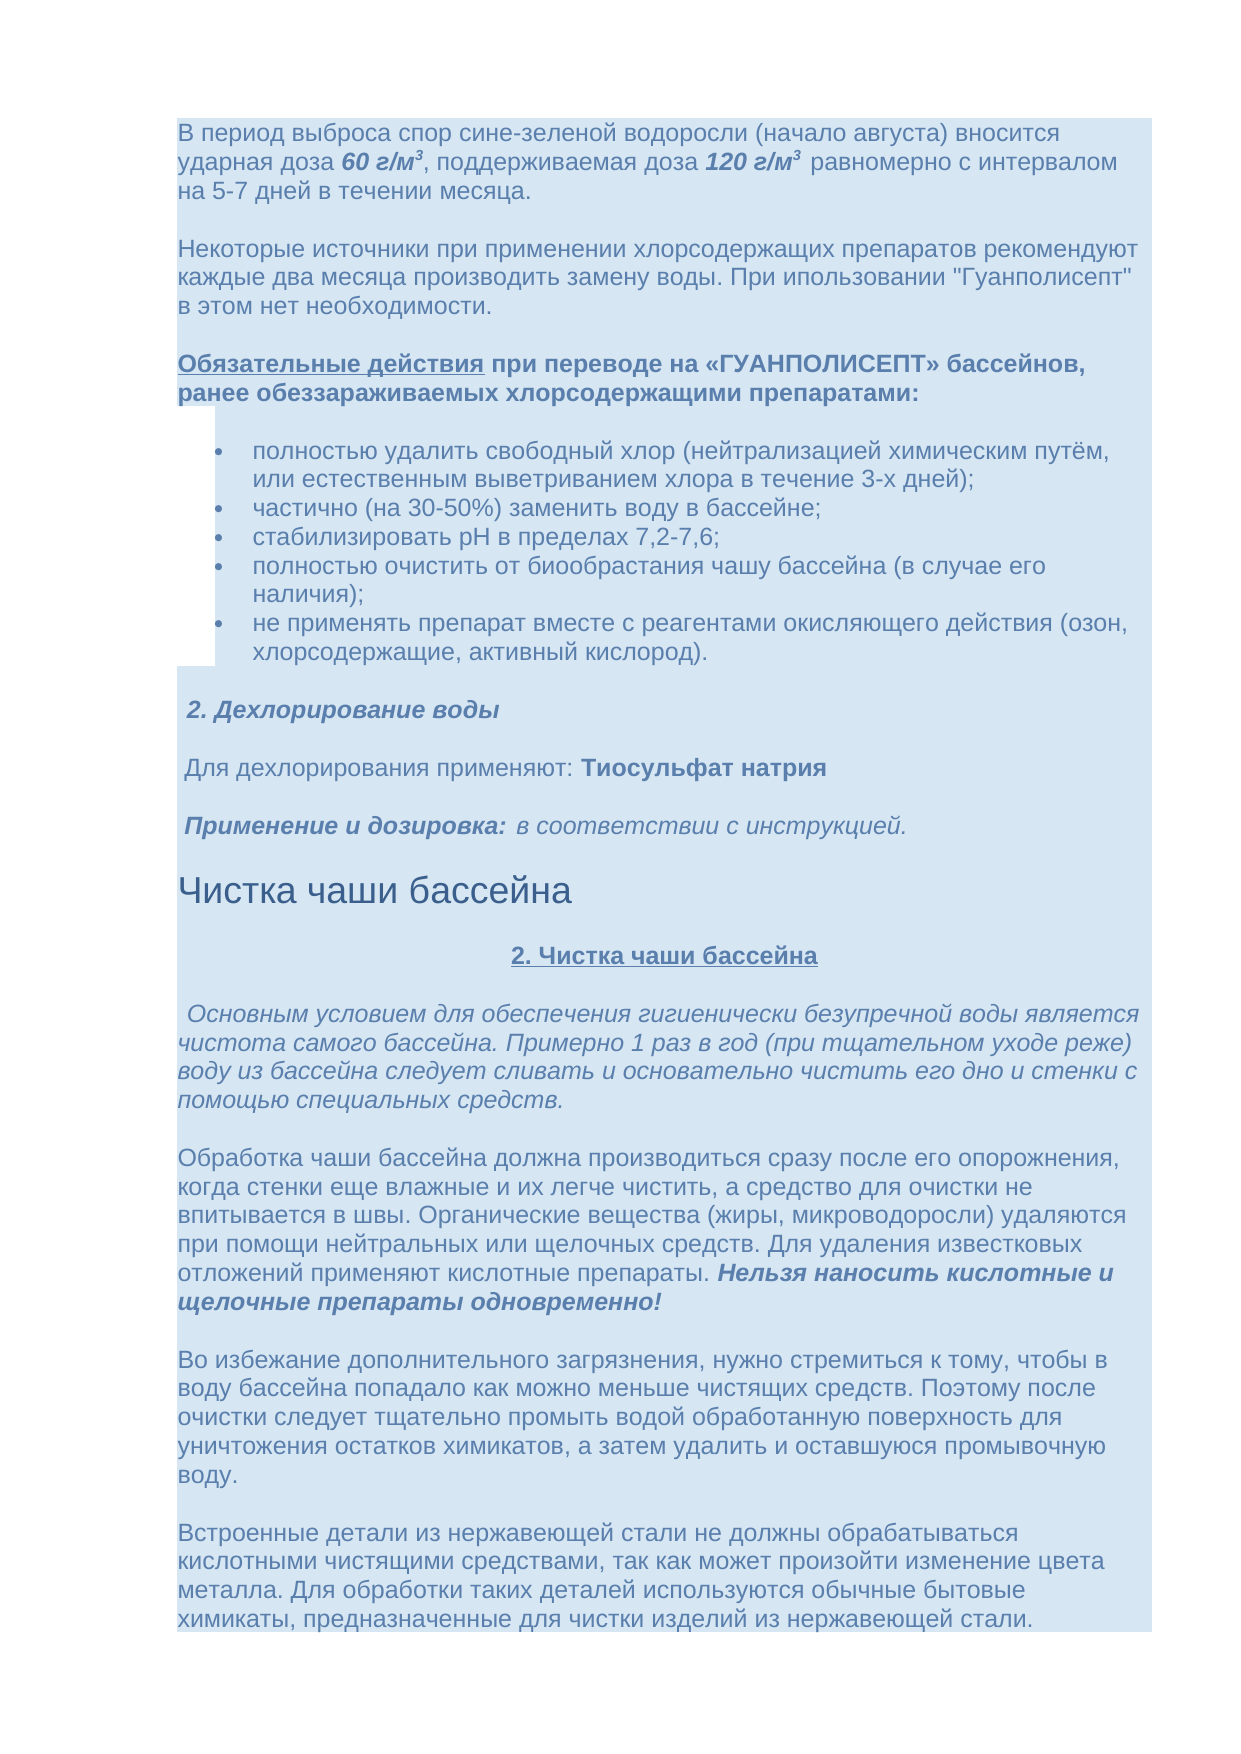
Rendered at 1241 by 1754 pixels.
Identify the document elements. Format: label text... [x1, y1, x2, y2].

text Обработка чаши бассейна должна производиться сразу после его опорожнения, когда стенки еще влажные и их легче чистить, а средство для очистки не впитывается в швы. Органические вещества (жиры, микроводоросли) удаляются при помощи нейтральных или щелочных средств. Для удаления известковых отложений применяют кислотные препараты. Нельзя наносить кислотные и щелочные препараты одновременно! [177, 1143, 1152, 1315]
text В период выброса спор сине-зеленой водоросли (начало августа) вносится ударная доза 60 г/м3, поддерживаемая доза 120 г/м3 равномерно с интервалом на 5-7 дней в течении месяца. [177, 118, 1152, 204]
list полностью очистить от биообрастания чашу бассейна (в случае его наличия); [215, 551, 1152, 608]
text Во избежание дополнительного загрязнения, нужно стремиться к тому, чтобы в воду бассейна попадало как можно меньше чистящих средств. Поэтому после очистки следует тщательно промыть водой обработанную поверхность для уничтожения остатков химикатов, а затем удалить и оставшуюся промывочную воду. [177, 1344, 1152, 1488]
text Обязательные действия при переводе на «ГУАНПОЛИСЕПТ» бассейнов, ранее обеззараживаемых хлорсодержащими препаратами: [177, 349, 1152, 406]
text 2. Чистка чаши бассейна [177, 941, 1152, 969]
text Чистка чаши бассейна [177, 868, 1152, 912]
text 2. Дехлорирование воды [177, 695, 1152, 723]
text Некоторые источники при применении хлорсодержащих препаратов рекомендуют каждые два месяца производить замену воды. При ипользовании "Гуанполисепт" в этом нет необходимости. [177, 233, 1152, 320]
text Основным условием для обеспечения гигиенически безупречной воды является чистота самого бассейна. Примерно 1 раз в год (при тщательном уходе реже) воду из бассейна следует сливать и основательно чистить его дно и стенки с помощью специальных средств. [177, 999, 1152, 1114]
text Применение и дозировка: в соответствии с инструкцией. [177, 811, 1152, 839]
list стабилизировать рН в пределах 7,2-7,6; [215, 522, 1152, 551]
list частично (на 30-50%) заменить воду в бассейне; [215, 493, 1152, 522]
text Встроенные детали из нержавеющей стали не должны обрабатываться кислотными чистящими средствами, так как может произойти изменение цвета металла. Для обработки таких деталей используются обычные бытовые химикаты, предназначенные для чистки изделий из нержавеющей стали. [177, 1517, 1152, 1632]
list полностью удалить свободный хлор (нейтрализацией химическим путём, или естественным выветриванием хлора в течение 3-х дней); [215, 436, 1152, 493]
text Для дехлорирования применяют: Тиосульфат натрия [177, 753, 1152, 781]
list не применять препарат вместе с реагентами окисляющего действия (озон, хлорсодержащие, активный кислород). [215, 608, 1152, 666]
